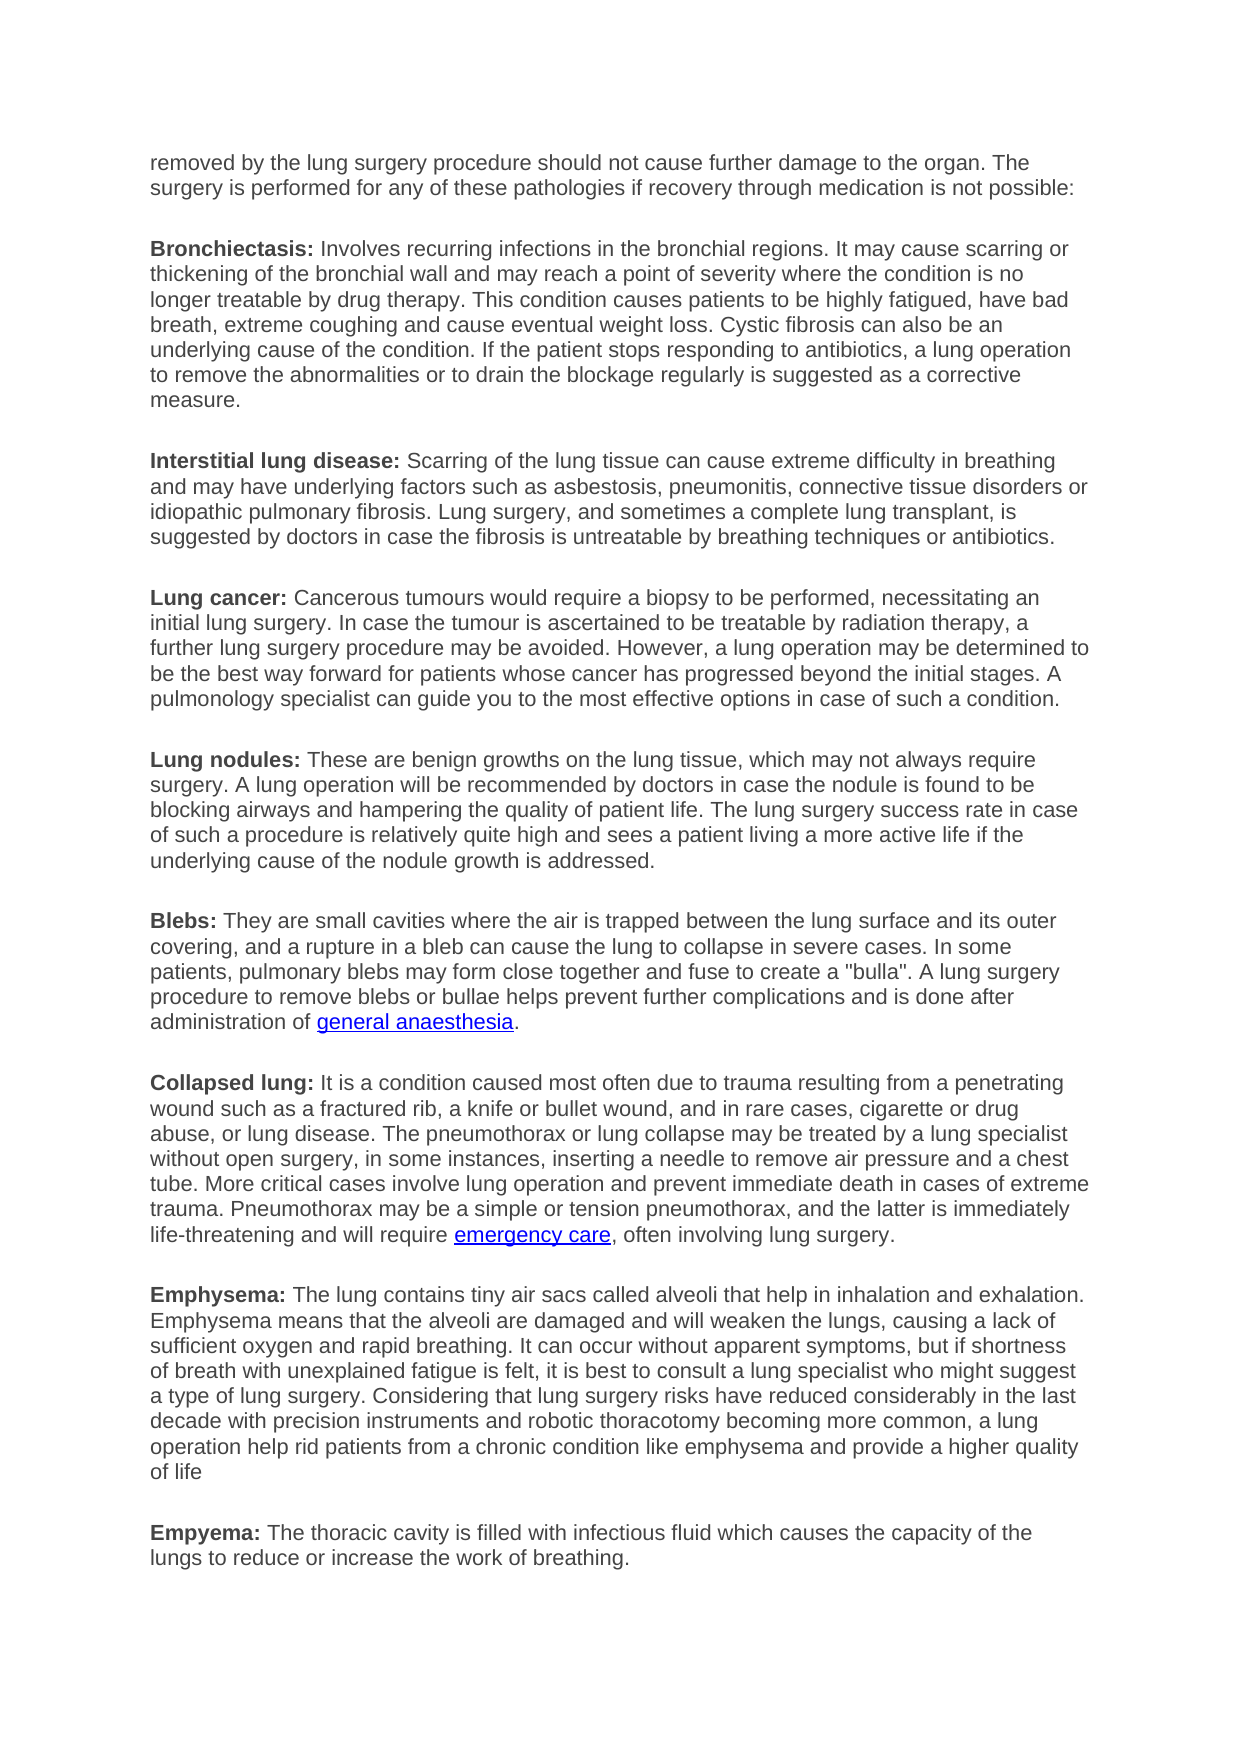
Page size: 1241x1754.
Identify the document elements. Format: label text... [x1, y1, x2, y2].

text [150, 150, 1090, 200]
text Bronchiectasis: Involves recurring infections in the bronchial regions. It may cause scarring or thickening of the bronchial wall and may reach a point of severity where the condition is no longer treatable by drug therapy. This condition causes patients to be highly fatigued, have bad breath, extreme coughing and cause eventual weight loss. Cystic fibrosis can also be an underlying cause of the condition. If the patient stops responding to antibiotics, a lung operation to remove the abnormalities or to drain the blockage regularly is suggested as a corrective measure. [150, 236, 1090, 413]
text Lung nodules: These are benign growths on the lung tissue, which may not always require surgery. A lung operation will be recommended by doctors in case the nodule is found to be blocking airways and hampering the quality of patient life. The lung surgery success rate in case of such a procedure is relatively quite high and sees a patient living a more active life if the underlying cause of the nodule growth is addressed. [150, 747, 1090, 873]
text Emphysema: The lung contains tiny air sacs called alveoli that help in inhalation and exhalation. Emphysema means that the alveoli are damaged and will weaken the lungs, causing a lack of sufficient oxygen and rapid breathing. It can occur without apparent symptoms, but if shortness of breath with unexplained fatigue is felt, it is best to consult a lung specialist who might suggest a type of lung surgery. Considering that lung surgery risks have reduced considerably in the last decade with precision instruments and robotic thoracotomy becoming more common, a lung operation help rid patients from a chronic condition like emphysema and provide a higher quality of life [150, 1282, 1090, 1484]
text Empyema: The thoracic cavity is filled with infectious fluid which causes the capacity of the lungs to reduce or increase the work of breathing. [150, 1520, 1090, 1570]
text Collapsed lung: It is a condition caused most often due to trauma resulting from a penetrating wound such as a fractured rib, a knife or bullet wound, and in rare cases, cigarette or drug abuse, or lung disease. The pneumothorax or lung collapse may be treated by a lung specialist without open surgery, in some instances, inserting a needle to remove air pressure and a chest tube. More critical cases involve lung operation and prevent immediate death in cases of extreme trauma. Pneumothorax may be a simple or tension pneumothorax, and the latter is immediately life-threatening and will require emergency care, often involving lung surgery. [150, 1070, 1090, 1247]
text Interstitial lung disease: Scarring of the lung tissue can cause extreme difficulty in breathing and may have underlying factors such as asbestosis, pneumonitis, connective tissue disorders or idiopathic pulmonary fibrosis. Lung surgery, and sometimes a complete lung transplant, is suggested by doctors in case the fibrosis is untreatable by breathing techniques or antibiotics. [150, 448, 1090, 549]
text Blebs: They are small cavities where the air is trapped between the lung surface and its outer covering, and a rupture in a bleb can cause the lung to collapse in severe cases. In some patients, pulmonary blebs may form close together and fuse to create a "bulla". A lung surgery procedure to remove blebs or bullae helps prevent further complications and is done after administration of general anaesthesia. [150, 908, 1090, 1034]
text Lung cancer: Cancerous tumours would require a biopsy to be performed, necessitating an initial lung surgery. In case the tumour is ascertained to be treatable by radiation therapy, a further lung surgery procedure may be avoided. However, a lung operation may be determined to be the best way forward for patients whose cancer has progressed beyond the initial stages. A pulmonology specialist can guide you to the most effective options in case of such a condition. [150, 585, 1090, 711]
